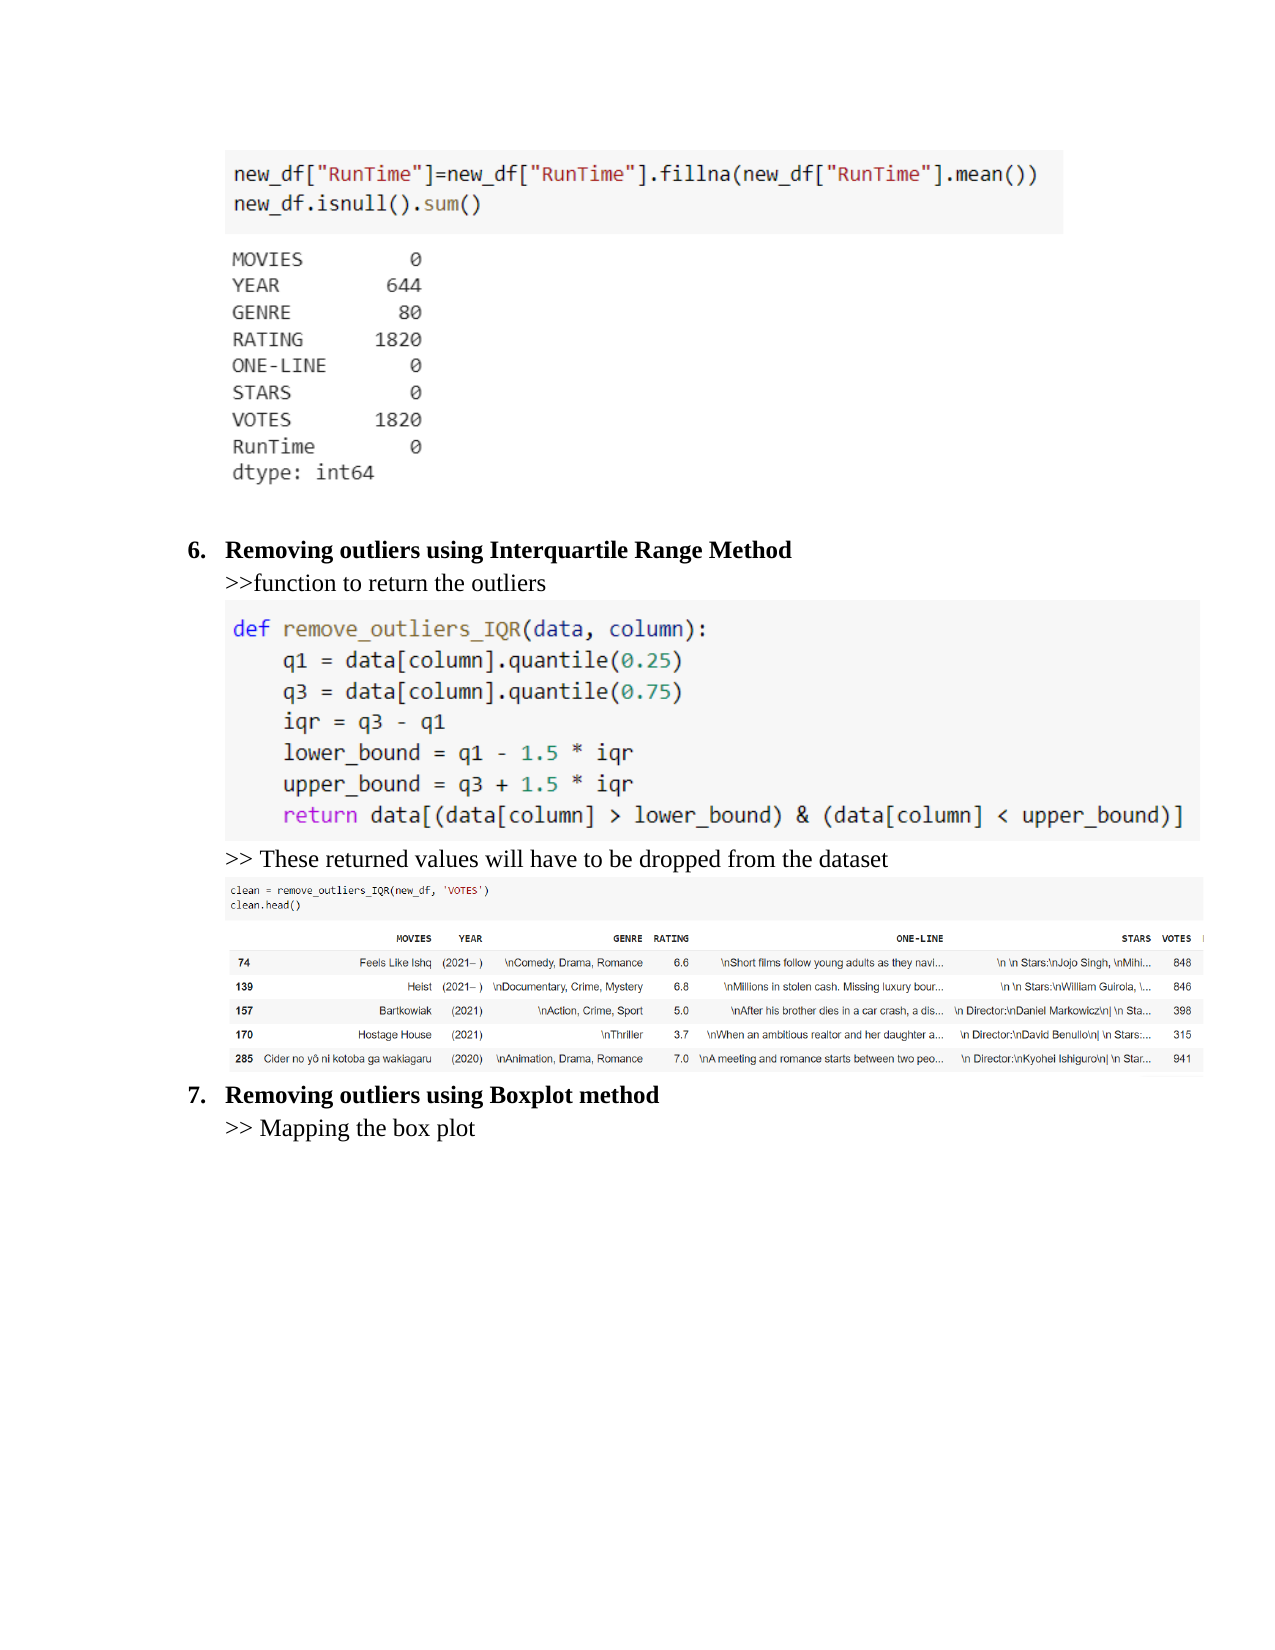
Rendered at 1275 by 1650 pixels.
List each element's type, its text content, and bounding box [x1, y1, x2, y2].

picture [225, 877, 1204, 1077]
text >> These returned values will have to be dropped from the dataset [225, 844, 1125, 873]
list Removing outliers using Interquartile Range Method [187, 535, 1125, 563]
text >> Mapping the box plot [225, 1113, 1125, 1142]
list Removing outliers using Boxplot method [187, 1080, 1125, 1109]
picture [225, 600, 1200, 841]
text >>function to return the outliers [225, 568, 1125, 597]
picture [225, 150, 1064, 498]
